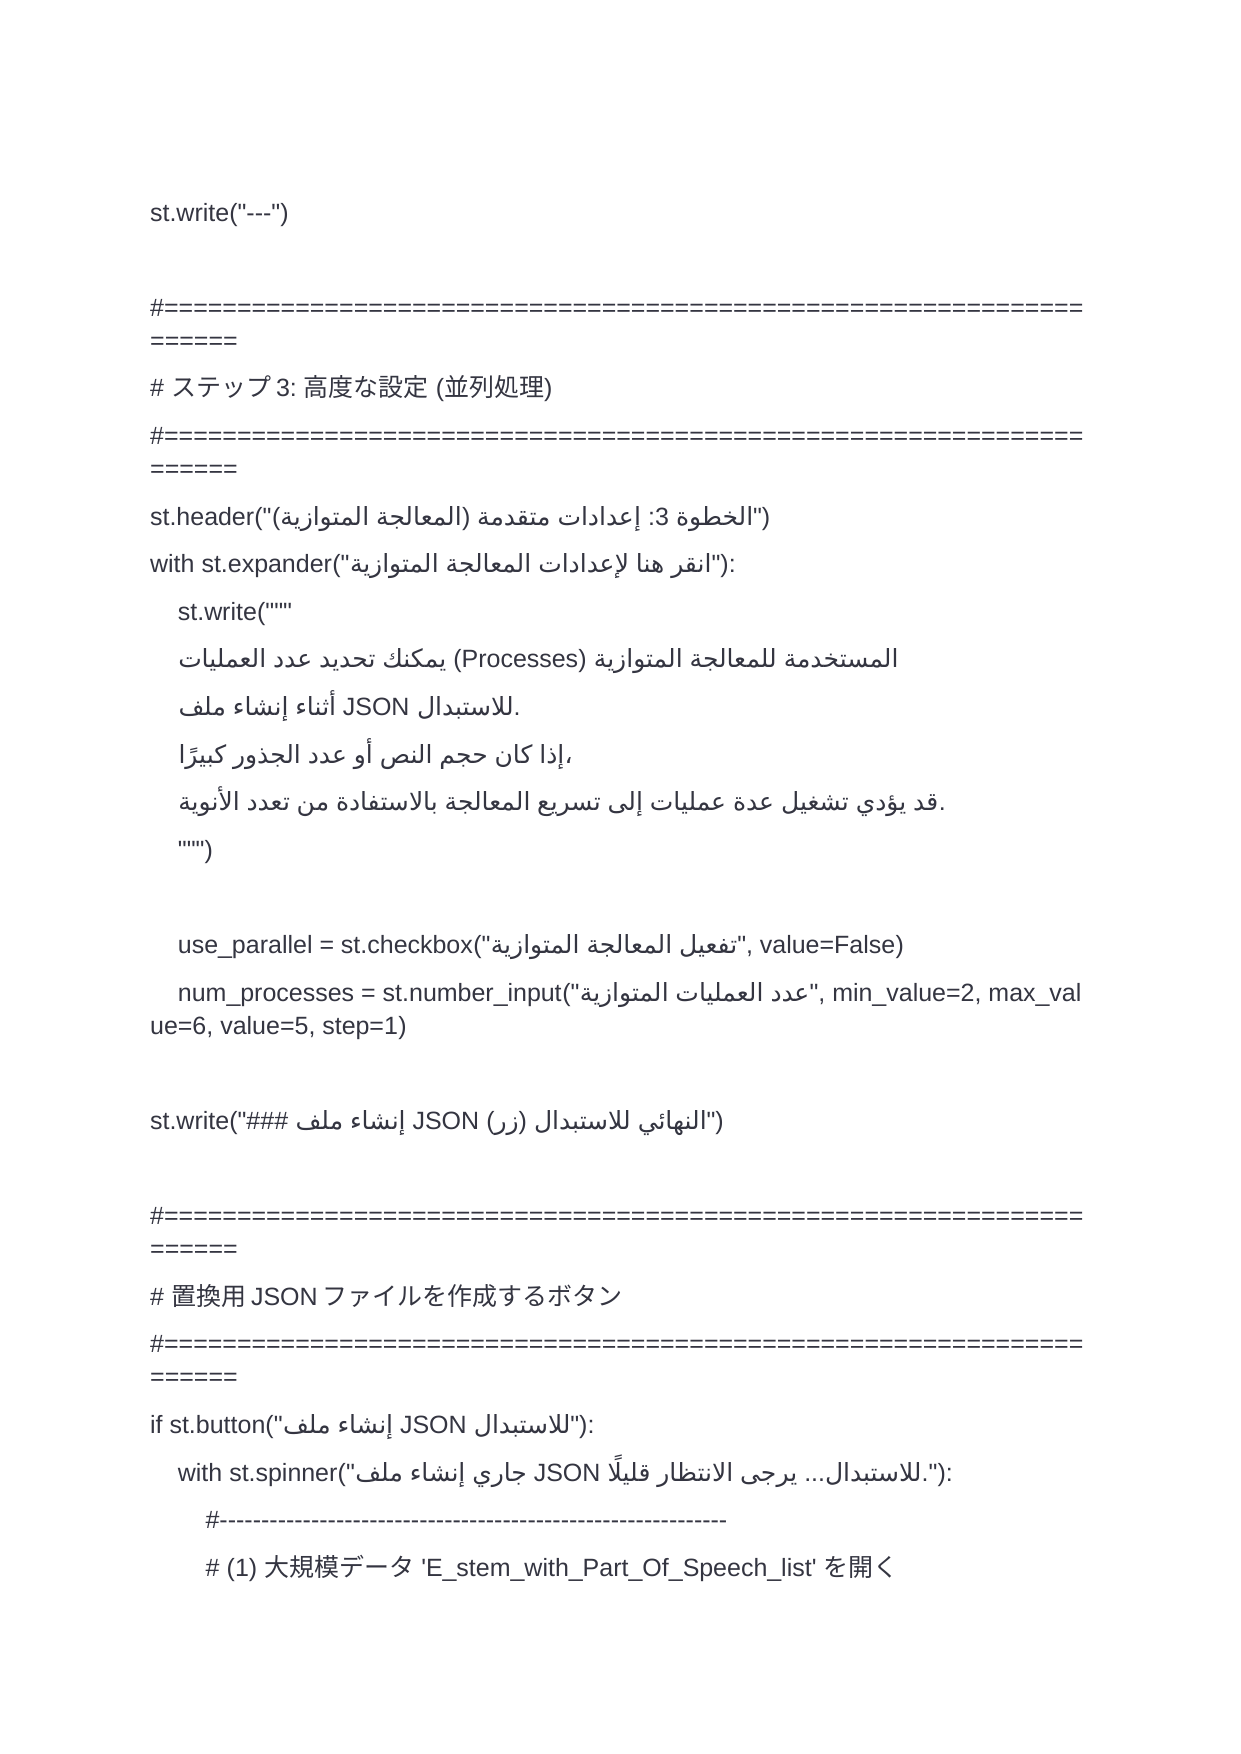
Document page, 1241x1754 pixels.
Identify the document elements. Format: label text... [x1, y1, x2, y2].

text st.write("### إنشاء ملف JSON النهائي للاستبدال (زر)") [150, 1106, 1090, 1135]
text إذا كان حجم النص أو عدد الجذور كبيرًا، [150, 740, 1090, 768]
text use_parallel = st.checkbox("تفعيل المعالجة المتوازية", value=False) [150, 930, 1090, 959]
text #===================================================================== [150, 1329, 1090, 1391]
text #===================================================================== [150, 1201, 1090, 1263]
text #===================================================================== [150, 293, 1090, 354]
text # (1) 大規模データ 'E_stem_with_Part_Of_Speech_list' を開く [150, 1553, 1090, 1582]
text if st.button("إنشاء ملف JSON للاستبدال"): [150, 1410, 1090, 1439]
text with st.expander("انقر هنا لإعدادات المعالجة المتوازية"): [150, 549, 1090, 578]
text st.header("الخطوة 3: إعدادات متقدمة (المعالجة المتوازية)") [150, 502, 1090, 530]
text #===================================================================== [150, 421, 1090, 483]
text st.write("---") [150, 198, 1090, 226]
text # 置換用JSONファイルを作成するボタン [150, 1282, 1090, 1311]
text أثناء إنشاء ملف JSON للاستبدال. [150, 692, 1090, 721]
text num_processes = st.number_input("عدد العمليات المتوازية", min_value=2, max_value=6, value=5, step=1) [150, 978, 1090, 1039]
text يمكنك تحديد عدد العمليات (Processes) المستخدمة للمعالجة المتوازية [150, 644, 1090, 673]
text # ステップ3: 高度な設定 (並列処理) [150, 373, 1090, 402]
text قد يؤدي تشغيل عدة عمليات إلى تسريع المعالجة بالاستفادة من تعدد الأنوية. [150, 787, 1090, 816]
text """) [150, 835, 1090, 864]
text with st.spinner("جاري إنشاء ملف JSON للاستبدال... يرجى الانتظار قليلًا."): [150, 1458, 1090, 1486]
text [150, 1505, 1090, 1534]
text st.write(""" [150, 597, 1090, 626]
